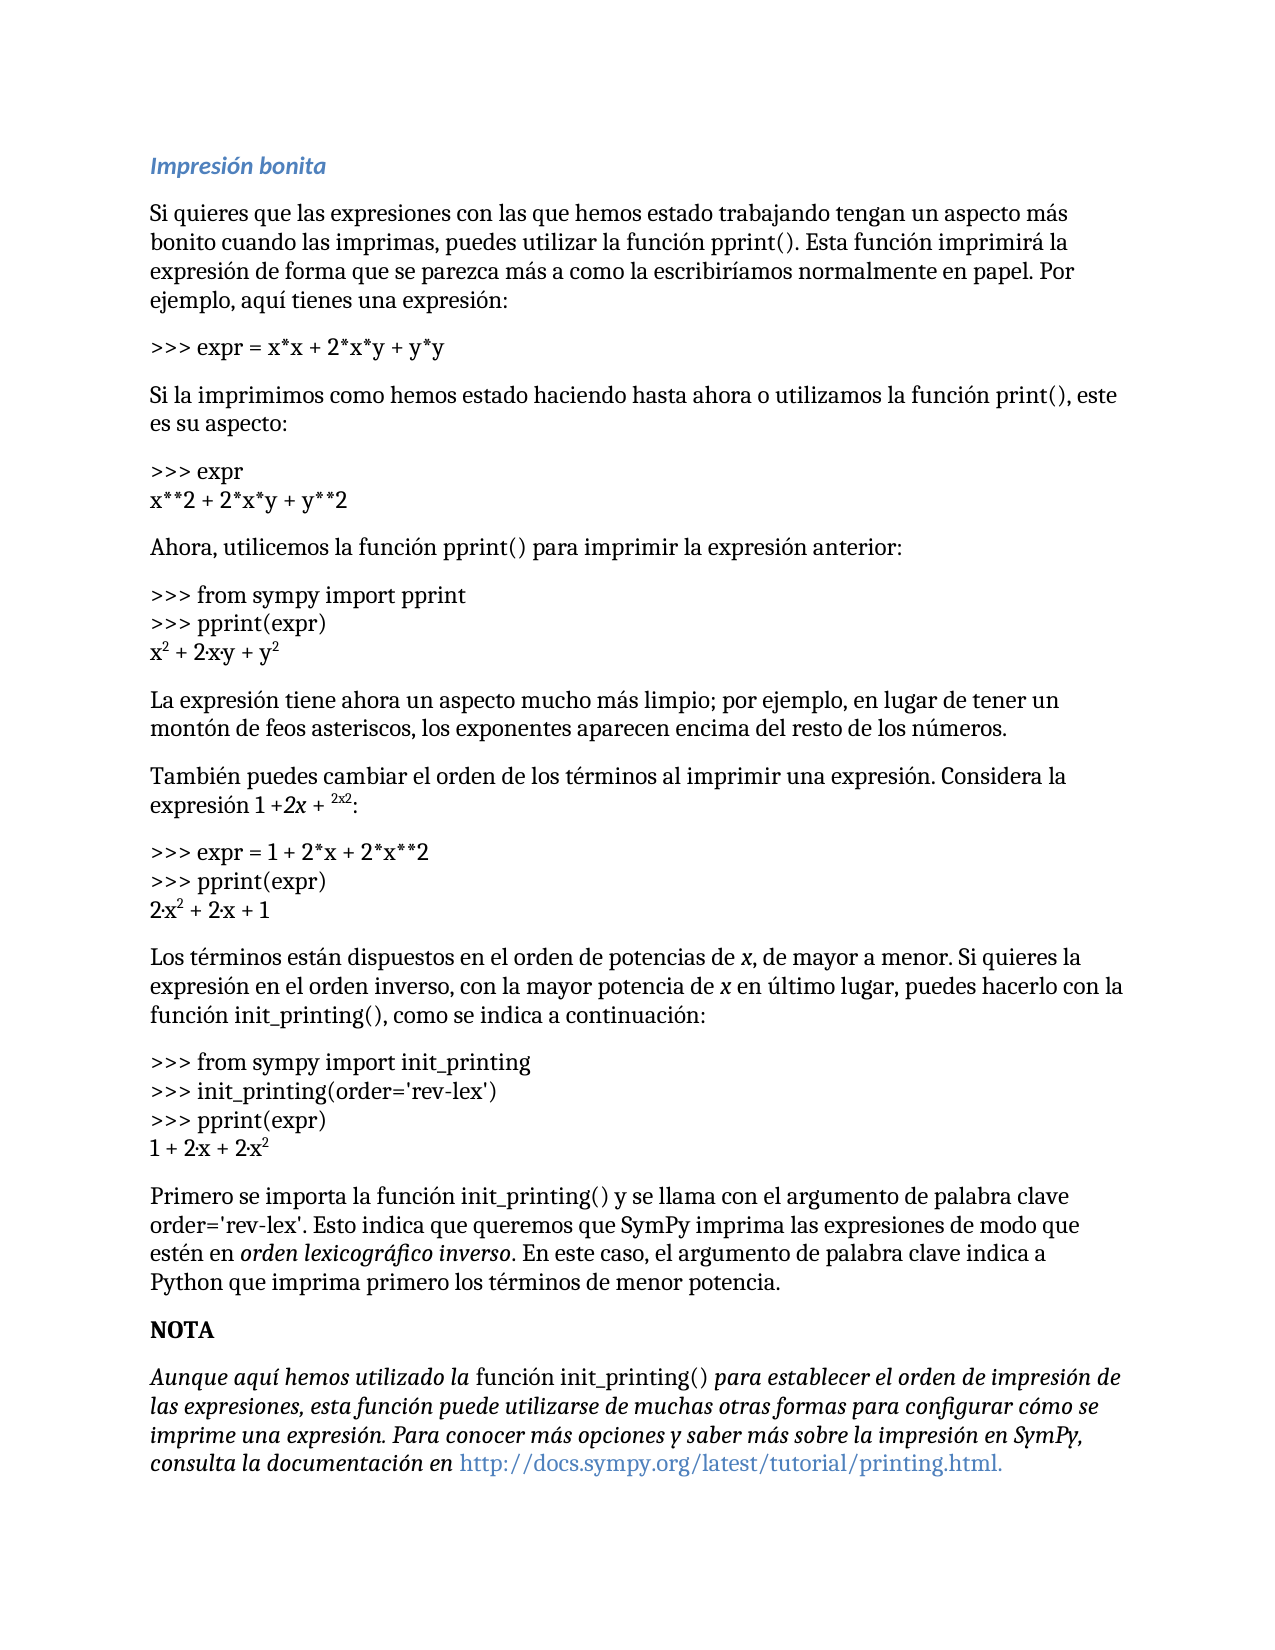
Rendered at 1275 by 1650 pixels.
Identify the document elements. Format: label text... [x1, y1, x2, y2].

text >>> from sympy import pprint >>> pprint(expr) x2 + 2·x·y + y2 [150, 581, 1125, 667]
text Aunque aquí hemos utilizado la función init_printing() para establecer el orden de impresión de las expresiones, esta función puede utilizarse de muchas otras formas para configurar cómo se imprime una expresión. Para conocer más opciones y saber más sobre la impresión en SymPy, consulta la documentación en http://docs.sympy.org/latest/tutorial/printing.html. [150, 1363, 1125, 1478]
text Los términos están dispuestos en el orden de potencias de x, de mayor a menor. Si quieres la expresión en el orden inverso, con la mayor potencia de x en último lugar, puedes hacerlo con la función init_printing(), como se indica a continuación: [150, 943, 1125, 1029]
text NOTA [150, 1316, 1125, 1344]
text Ahora, utilicemos la función pprint() para imprimir la expresión anterior: [150, 533, 1125, 562]
text También puedes cambiar el orden de los términos al imprimir una expresión. Considera la expresión 1 +2x + 2x2: [150, 762, 1125, 819]
text La expresión tiene ahora un aspecto mucho más limpio; por ejemplo, en lugar de tener un montón de feos asteriscos, los exponentes aparecen encima del resto de los números. [150, 686, 1125, 743]
subtitle Impresión bonita [150, 150, 1125, 181]
text Primero se importa la función init_printing() y se llama con el argumento de palabra clave order='rev-lex'. Esto indica que queremos que SymPy imprima las expresiones de modo que estén en orden lexicográfico inverso. En este caso, el argumento de palabra clave indica a Python que imprima primero los términos de menor potencia. [150, 1182, 1125, 1297]
text Si quieres que las expresiones con las que hemos estado trabajando tengan un aspecto más bonito cuando las imprimas, puedes utilizar la función pprint(). Esta función imprimirá la expresión de forma que se parezca más a como la escribiríamos normalmente en papel. Por ejemplo, aquí tienes una expresión: [150, 199, 1125, 314]
text >>> expr = x*x + 2*x*y + y*y [150, 333, 1125, 362]
text Si la imprimimos como hemos estado haciendo hasta ahora o utilizamos la función print(), este es su aspecto: [150, 381, 1125, 438]
text >>> expr = 1 + 2*x + 2*x**2 >>> pprint(expr) 2·x2 + 2·x + 1 [150, 838, 1125, 924]
text >>> from sympy import init_printing >>> init_printing(order='rev-lex') >>> pprint(expr) 1 + 2·x + 2·x2 [150, 1048, 1125, 1163]
text >>> expr x**2 + 2*x*y + y**2 [150, 457, 1125, 514]
